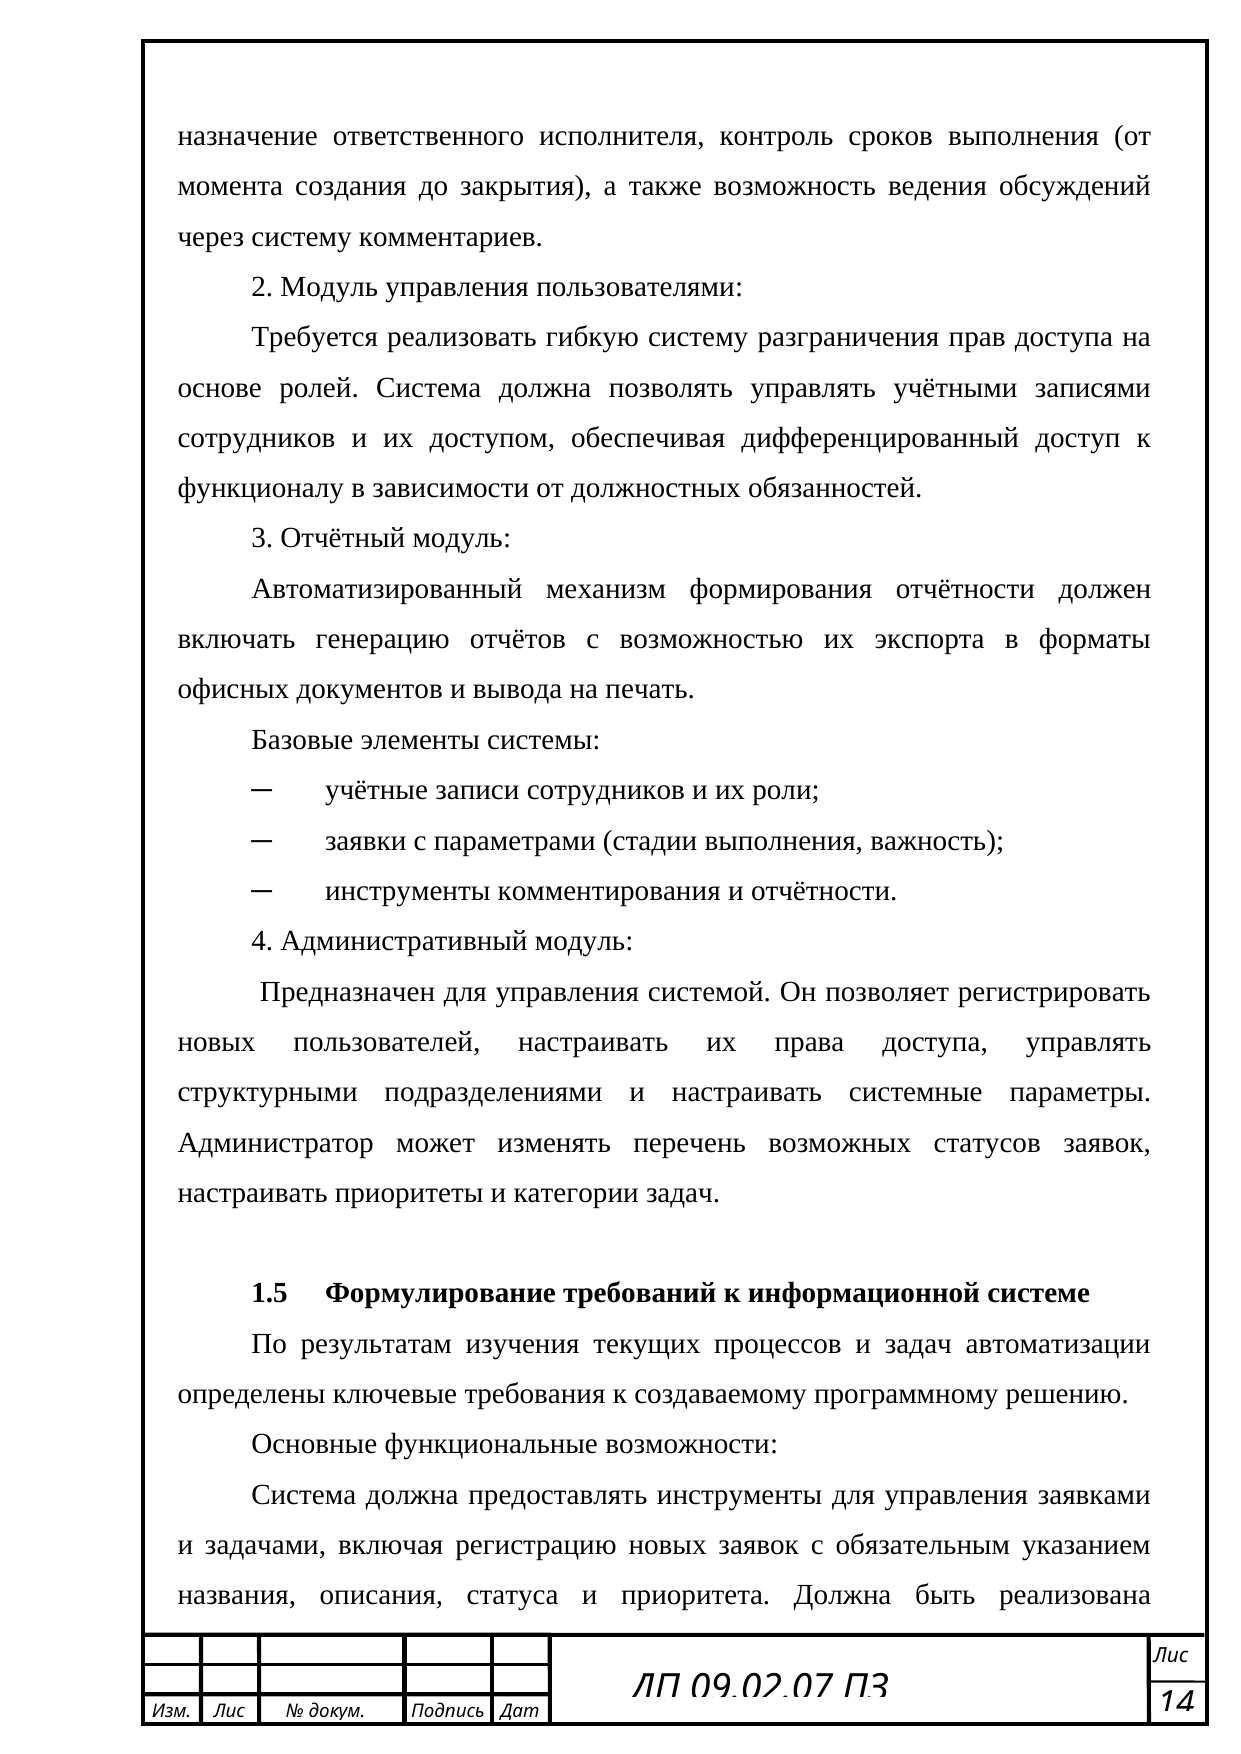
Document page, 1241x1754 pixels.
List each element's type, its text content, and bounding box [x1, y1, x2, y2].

list Административный модуль: [177, 923, 1152, 957]
text Предназначен для управления системой. Он позволяет регистрировать новых пользователей, настраивать их права доступа, управлять структурными подразделениями и настраивать системные параметры. Администратор может изменять перечень возможных статусов заявок, настраивать приоритеты и категории задач. [177, 974, 1152, 1208]
list заявки с параметрами (стадии выполнения, важность); [177, 823, 1152, 856]
text Базовые элементы системы: [177, 722, 1152, 755]
text Автоматизированный механизм формирования отчётности должен включать генерацию отчётов с возможностью их экспорта в форматы офисных документов и вывода на печать. [177, 571, 1152, 705]
text По результатам изучения текущих процессов и задач автоматизации определены ключевые требования к создаваемому программному решению. [177, 1326, 1152, 1410]
text Основные функциональные возможности: [177, 1427, 1152, 1460]
list учётные записи сотрудников и их роли; [177, 772, 1152, 806]
list инструменты комментирования и отчётности. [177, 873, 1152, 907]
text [177, 118, 1152, 252]
list Отчётный модуль: [177, 521, 1152, 554]
text Требуется реализовать гибкую систему разграничения прав доступа на основе ролей. Система должна позволять управлять учётными записями сотрудников и их доступом, обеспечивая дифференцированный доступ к функционалу в зависимости от должностных обязанностей. [177, 319, 1152, 504]
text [177, 1477, 1152, 1611]
list Формулирование требований к информационной системе [177, 1276, 1152, 1309]
list Модуль управления пользователями: [177, 269, 1152, 303]
